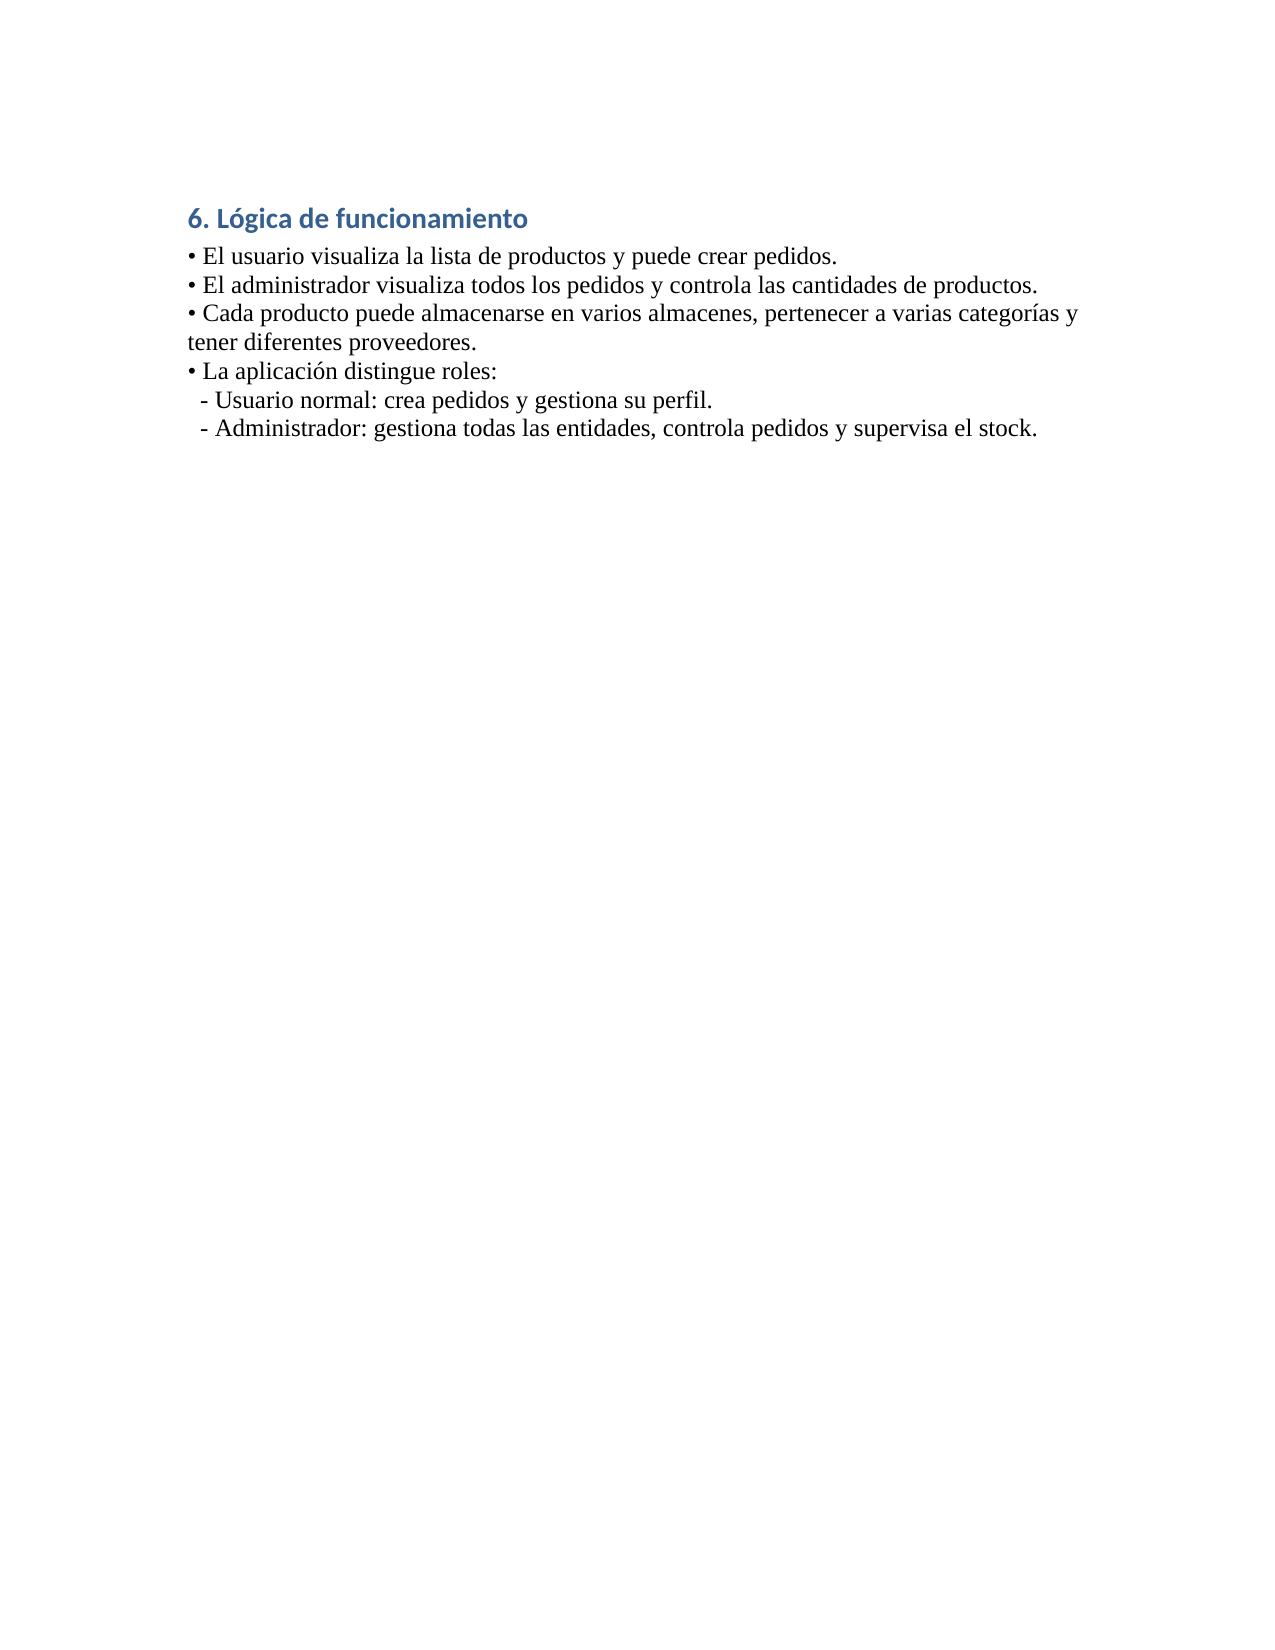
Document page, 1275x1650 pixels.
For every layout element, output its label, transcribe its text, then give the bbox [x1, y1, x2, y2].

text • El usuario visualiza la lista de productos y puede crear pedidos. • El administrador visualiza todos los pedidos y controla las cantidades de productos. • Cada producto puede almacenarse en varios almacenes, pertenecer a varias categorías y tener diferentes proveedores. • La aplicación distingue roles: - Usuario normal: crea pedidos y gestiona su perfil. - Administrador: gestiona todas las entidades, controla pedidos y supervisa el stock. [187, 241, 1087, 442]
subtitle 6. Lógica de funcionamiento [187, 200, 1087, 236]
